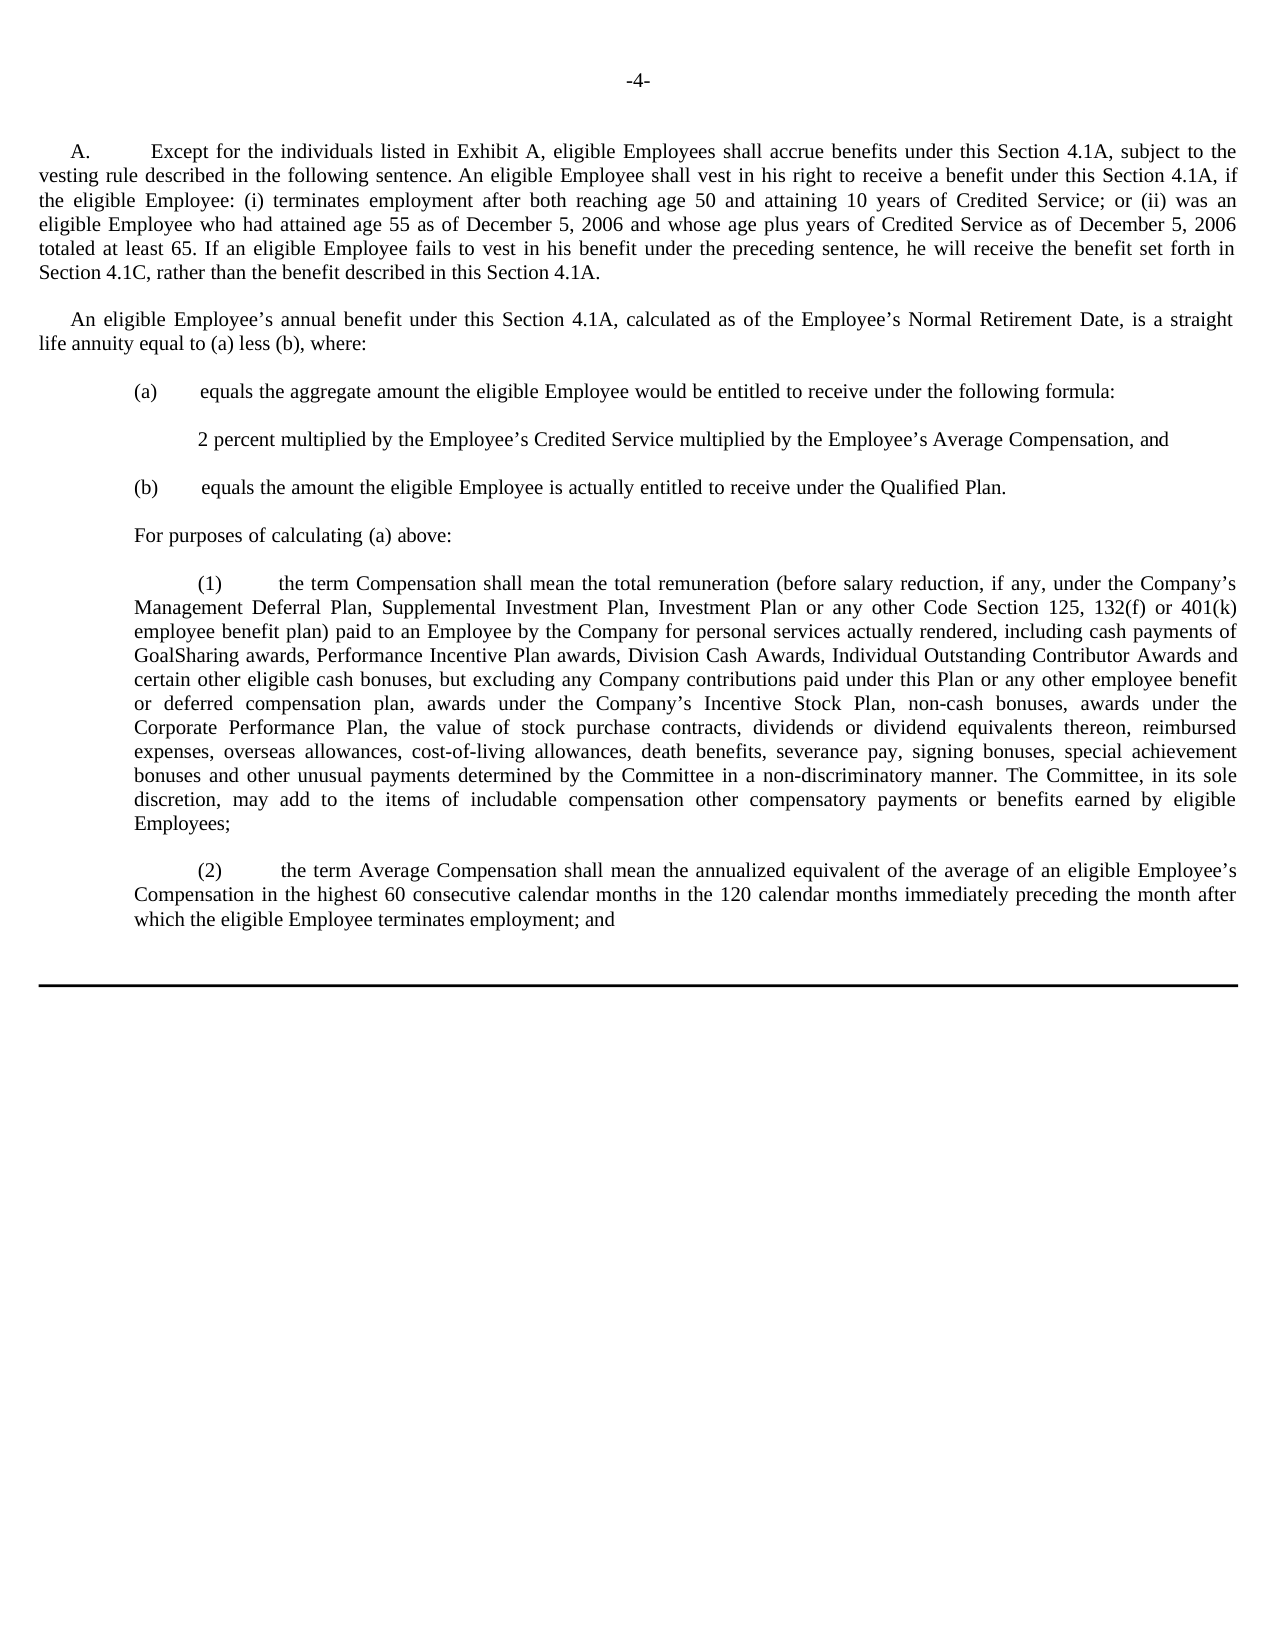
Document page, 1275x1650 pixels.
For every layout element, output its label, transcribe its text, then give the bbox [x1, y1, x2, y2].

list the term Compensation shall mean the total remuneration (before salary reduction, if any, under the Company’s Management Deferral Plan, Supplemental Investment Plan, Investment Plan or any other Code Section 125, 132(f) or 401(k) employee benefit plan) paid to an Employee by the Company for personal services actually rendered, including cash payments of GoalSharing awards, Performance Incentive Plan awards, Division Cash Awards, Individual Outstanding Contributor Awards and certain other eligible cash bonuses, but excluding any Company contributions paid under this Plan or any other employee benefit or deferred compensation plan, awards under the Company’s Incentive Stock Plan, non-cash bonuses, awards under the Corporate Performance Plan, the value of stock purchase contracts, dividends or dividend equivalents thereon, reimbursed expenses, overseas allowances, cost-of-living allowances, death benefits, severance pay, signing bonuses, special achievement bonuses and other unusual payments determined by the Committee in a non-discriminatory manner. The Committee, in its sole discretion, may add to the items of includable compensation other compensatory payments or benefits earned by eligible Employees; [134, 571, 1238, 835]
list equals the amount the eligible Employee is actually entitled to receive under the Qualified Plan. [134, 475, 1252, 499]
text 2 percent multiplied by the Employee’s Credited Service multiplied by the Employee’s Average Compensation, and [198, 427, 1252, 451]
text For purposes of calculating (a) above: [134, 523, 1252, 547]
text An eligible Employee’s annual benefit under this Section 4.1A, calculated as of the Employee’s Normal Retirement Date, is a straight life annuity equal to (a) less (b), where: [38, 307, 1252, 355]
list equals the aggregate amount the eligible Employee would be entitled to receive under the following formula: [134, 379, 1252, 403]
list Except for the individuals listed in Exhibit A, eligible Employees shall accrue benefits under this Section 4.1A, subject to the vesting rule described in the following sentence. An eligible Employee shall vest in his right to receive a benefit under this Section 4.1A, if the eligible Employee: (i) terminates employment after both reaching age 50 and attaining 10 years of Credited Service; or (ii) was an eligible Employee who had attained age 55 as of December 5, 2006 and whose age plus years of Credited Service as of December 5, 2006 totaled at least 65. If an eligible Employee fails to vest in his benefit under the preceding sentence, he will receive the benefit set forth in Section 4.1C, rather than the benefit described in this Section 4.1A. [38, 139, 1238, 284]
list the term Average Compensation shall mean the annualized equivalent of the average of an eligible Employee’s Compensation in the highest 60 consecutive calendar months in the 120 calendar months immediately preceding the month after which the eligible Employee terminates employment; and [134, 858, 1238, 931]
